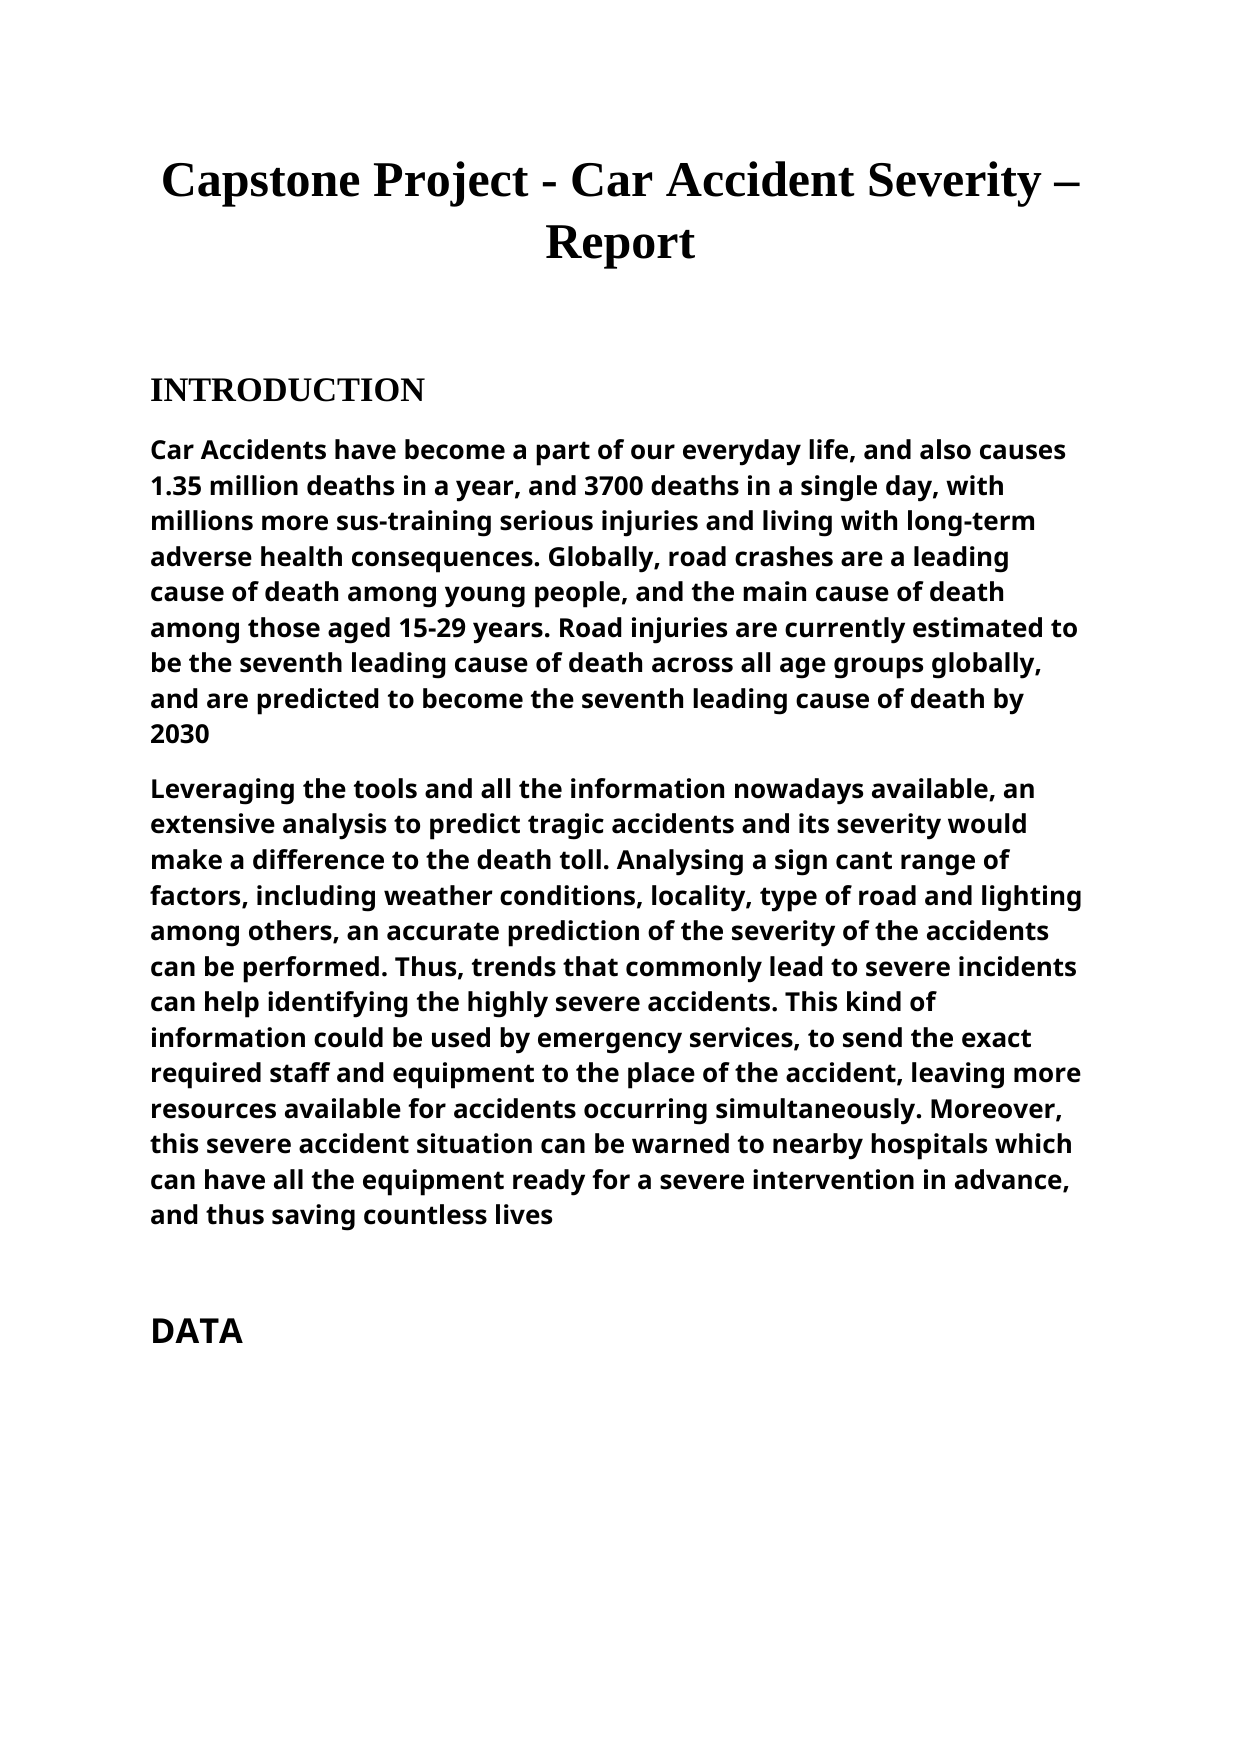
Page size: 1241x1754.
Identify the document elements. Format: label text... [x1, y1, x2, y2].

text Leveraging the tools and all the information nowadays available, an extensive analysis to predict tragic accidents and its severity would make a difference to the death toll. Analysing a sign cant range of factors, including weather conditions, locality, type of road and lighting among others, an accurate prediction of the severity of the accidents can be performed. Thus, trends that commonly lead to severe incidents can help identifying the highly severe accidents. This kind of information could be used by emergency services, to send the exact required staff and equipment to the place of the accident, leaving more resources available for accidents occurring simultaneously. Moreover, this severe accident situation can be warned to nearby hospitals which can have all the equipment ready for a severe intervention in advance, and thus saving countless lives [150, 771, 1090, 1232]
text Capstone Project - Car Accident Severity – Report [150, 150, 1090, 269]
text DATA [150, 1307, 1090, 1353]
text Car Accidents have become a part of our everyday life, and also causes 1.35 million deaths in a year, and 3700 deaths in a single day, with millions more sus-training serious injuries and living with long-term adverse health consequences. Globally, road crashes are a leading cause of death among young people, and the main cause of death among those aged 15-29 years. Road injuries are currently estimated to be the seventh leading cause of death across all age groups globally, and are predicted to become the seventh leading cause of death by 2030 [150, 432, 1090, 751]
text INTRODUCTION [150, 369, 1090, 409]
